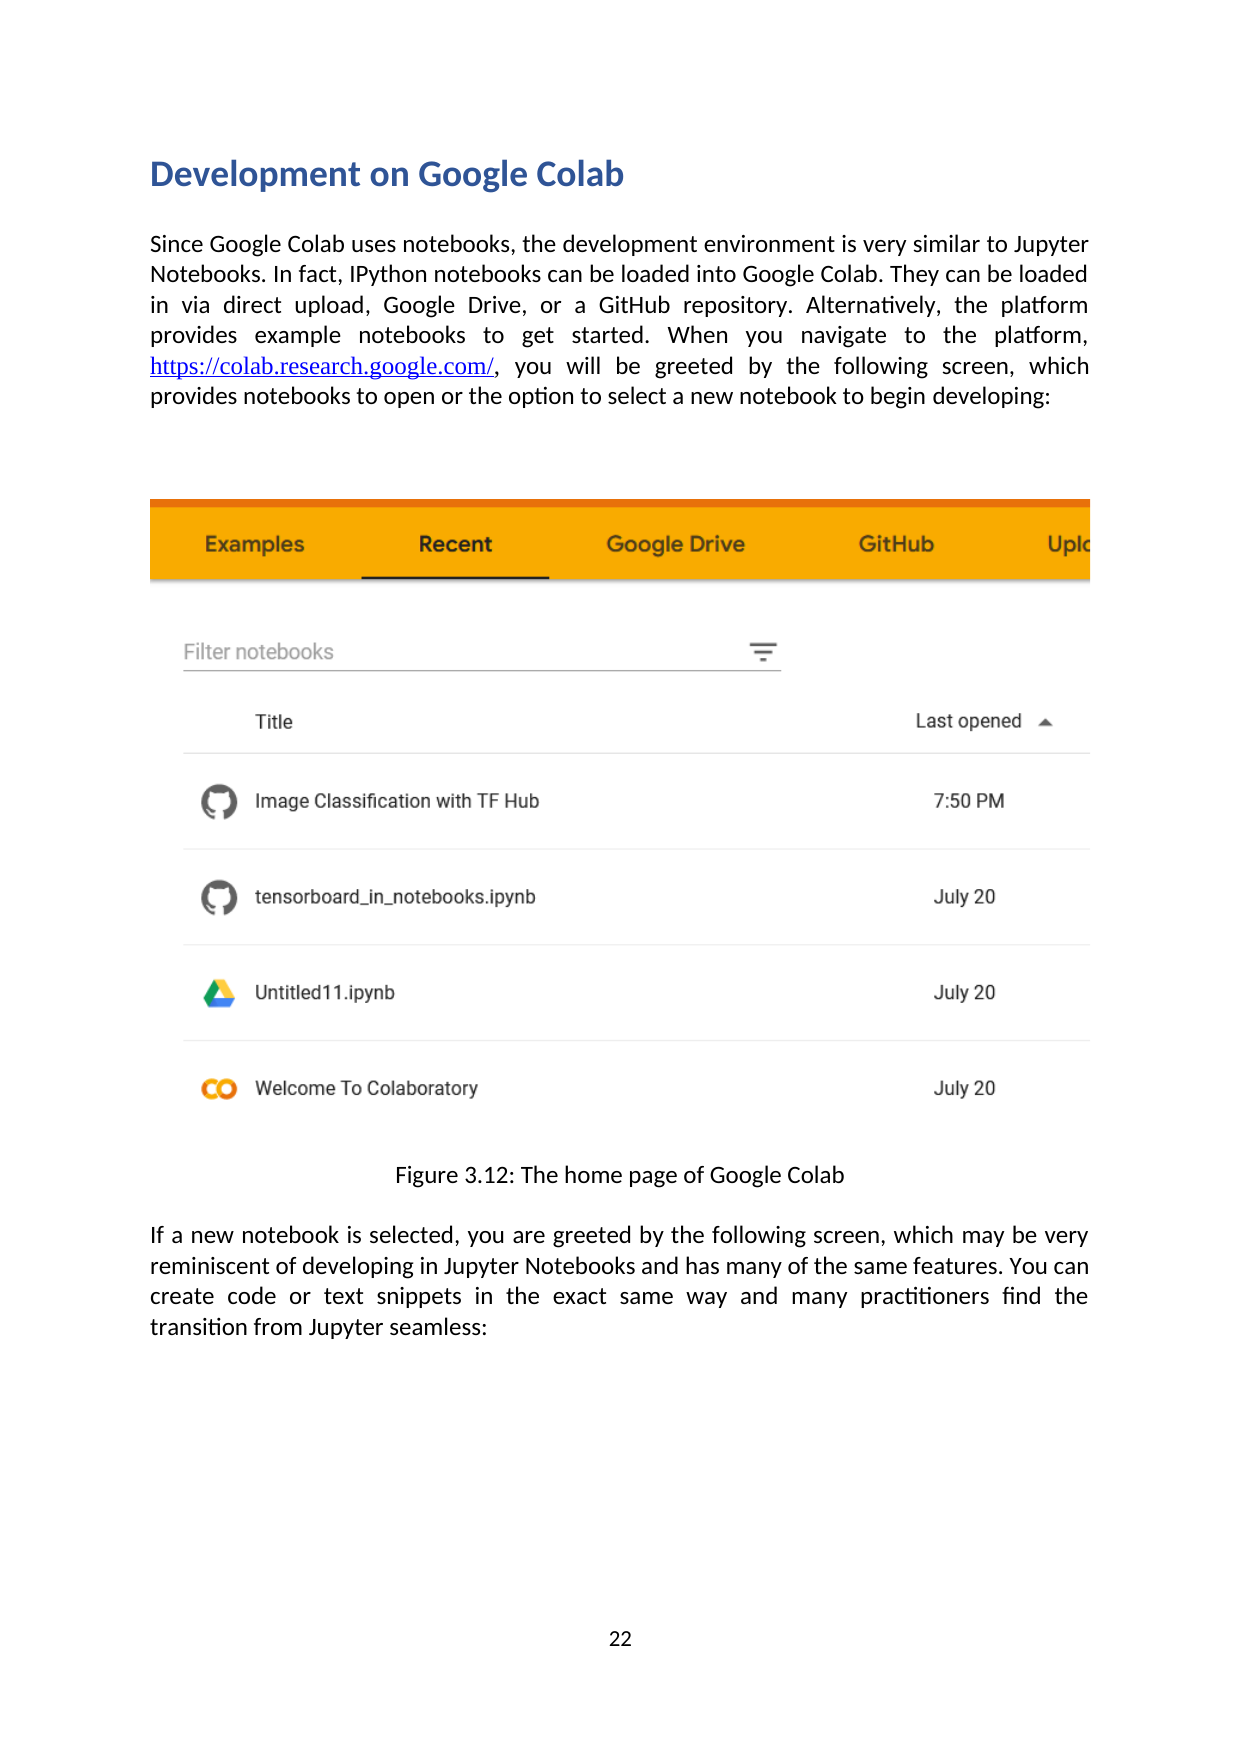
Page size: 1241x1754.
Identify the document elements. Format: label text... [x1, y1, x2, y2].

text Figure 3.12: The home page of Google Colab [150, 1160, 1090, 1190]
subtitle Development on Google Colab [150, 150, 1090, 196]
text If a new notebook is selected, you are greeted by the following screen, which may be very reminiscent of developing in Jupyter Notebooks and has many of the same features. You can create code or text snippets in the exact same way and many practitioners find the transition from Jupyter seamless: [150, 1219, 1090, 1341]
text Since Google Colab uses notebooks, the development environment is very similar to Jupyter Notebooks. In fact, IPython notebooks can be loaded into Google Colab. They can be loaded in via direct upload, Google Drive, or a GitHub repository. Alternatively, the platform provides example notebooks to get started. When you navigate to the platform, https://colab.research.google.com/, you will be greeted by the following screen, which provides notebooks to open or the option to select a new notebook to begin developing: [150, 228, 1090, 411]
picture [150, 499, 1091, 1131]
